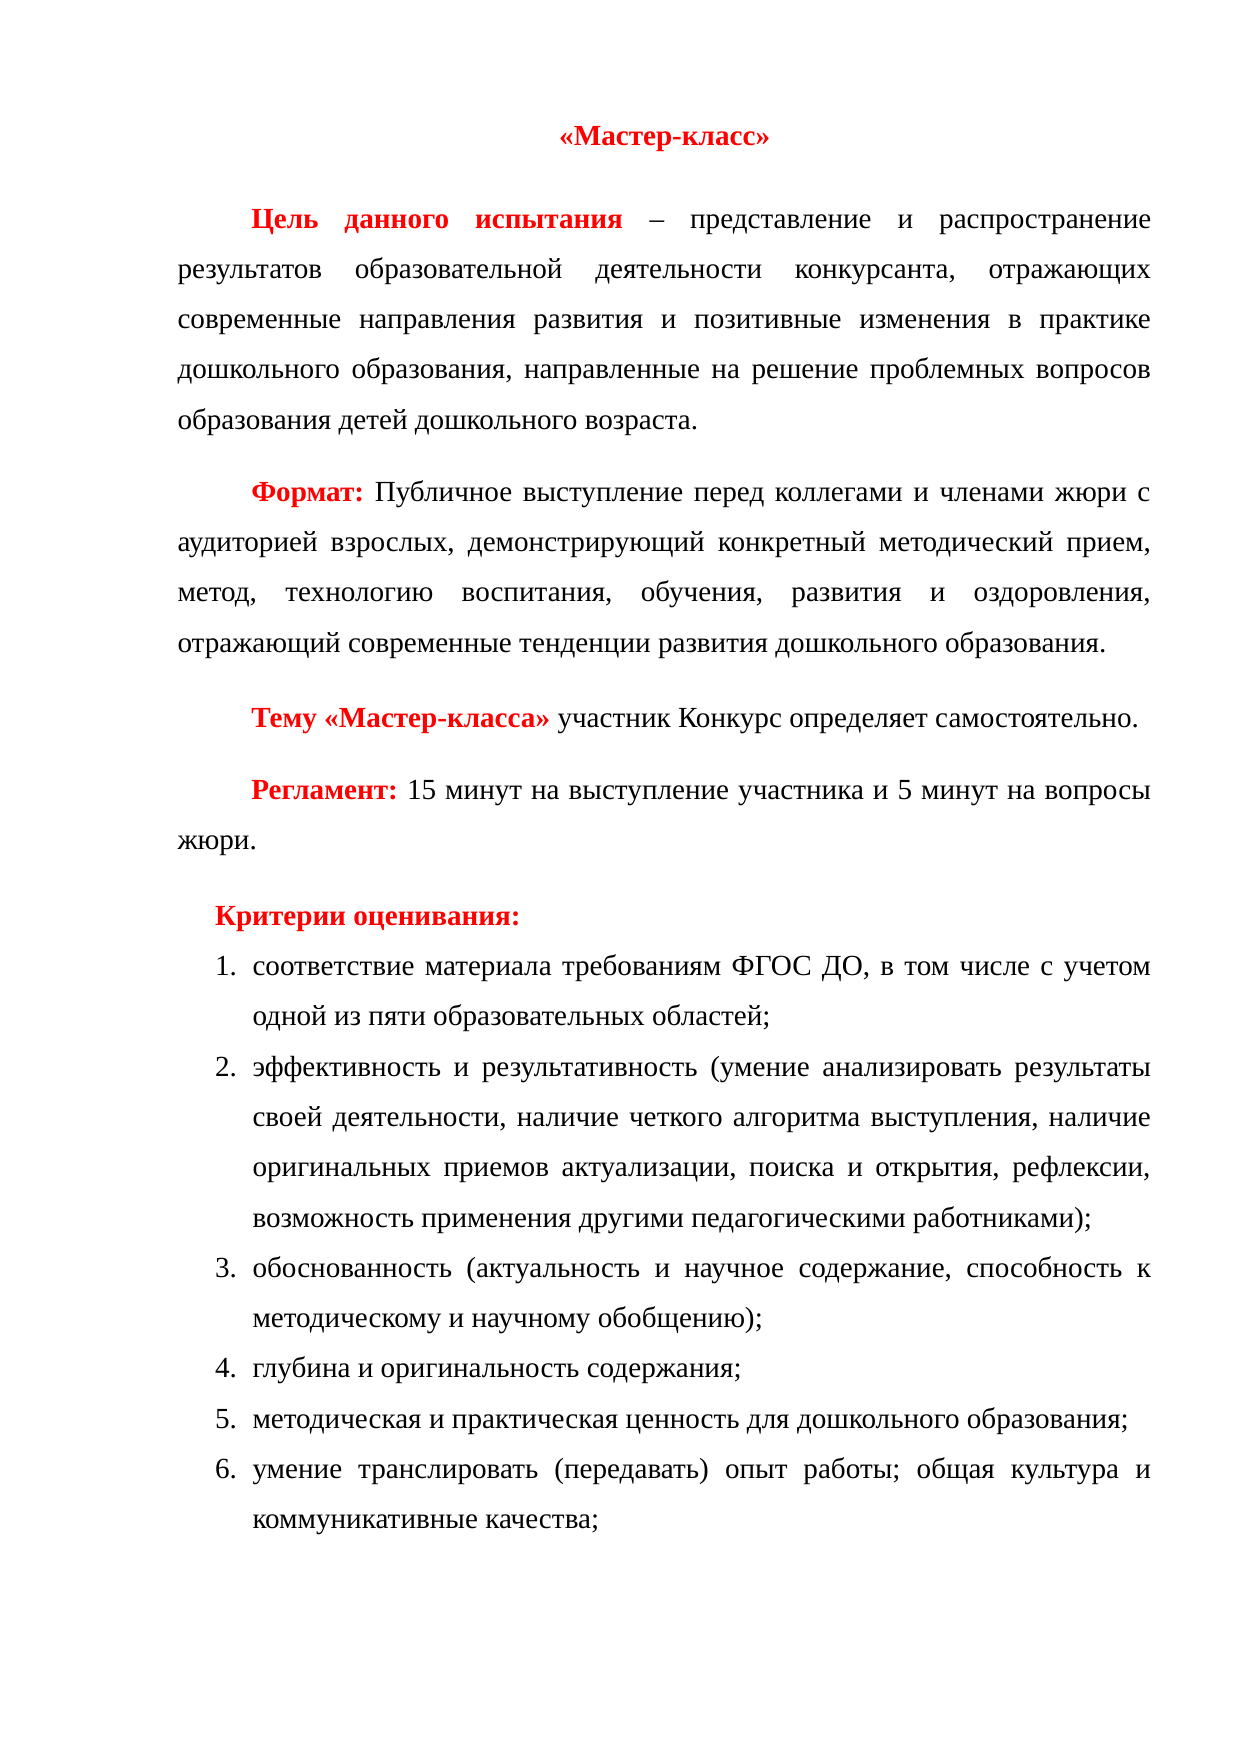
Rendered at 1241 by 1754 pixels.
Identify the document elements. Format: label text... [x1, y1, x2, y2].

list эффективность и результативность (умение анализировать результаты своей деятельности, наличие четкого алгоритма выступления, наличие оригинальных приемов актуализации, поиска и открытия, рефлексии, возможность применения другими педагогическими работниками); [215, 1049, 1152, 1233]
text «Мастер-класс» [177, 118, 1152, 152]
text Регламент: 15 минут на выступление участника и 5 минут на вопросы жюри. [177, 772, 1152, 856]
list глубина и оригинальность содержания; [215, 1351, 1152, 1384]
list методическая и практическая ценность для дошкольного образования; [215, 1401, 1152, 1434]
text Критерии оценивания: [177, 898, 1152, 931]
list обоснованность (актуальность и научное содержание, способность к методическому и научному обобщению); [215, 1250, 1152, 1334]
text Формат: Публичное выступление перед коллегами и членами жюри с аудиторией взрослых, демонстрирующий конкретный методический прием, метод, технологию воспитания, обучения, развития и оздоровления, отражающий современные тенденции развития дошкольного образования. [177, 474, 1152, 658]
text Тему «Мастер-класса» участник Конкурс определяет самостоятельно. [177, 700, 1152, 734]
text Цель данного испытания – представление и распространение результатов образовательной деятельности конкурсанта, отражающих современные направления развития и позитивные изменения в практике дошкольного образования, направленные на решение проблемных вопросов образования детей дошкольного возраста. [177, 201, 1152, 436]
list соответствие материала требованиям ФГОС ДО, в том числе с учетом одной из пяти образовательных областей; [215, 948, 1152, 1032]
list умение транслировать (передавать) опыт работы; общая культура и коммуникативные качества; [215, 1451, 1152, 1535]
